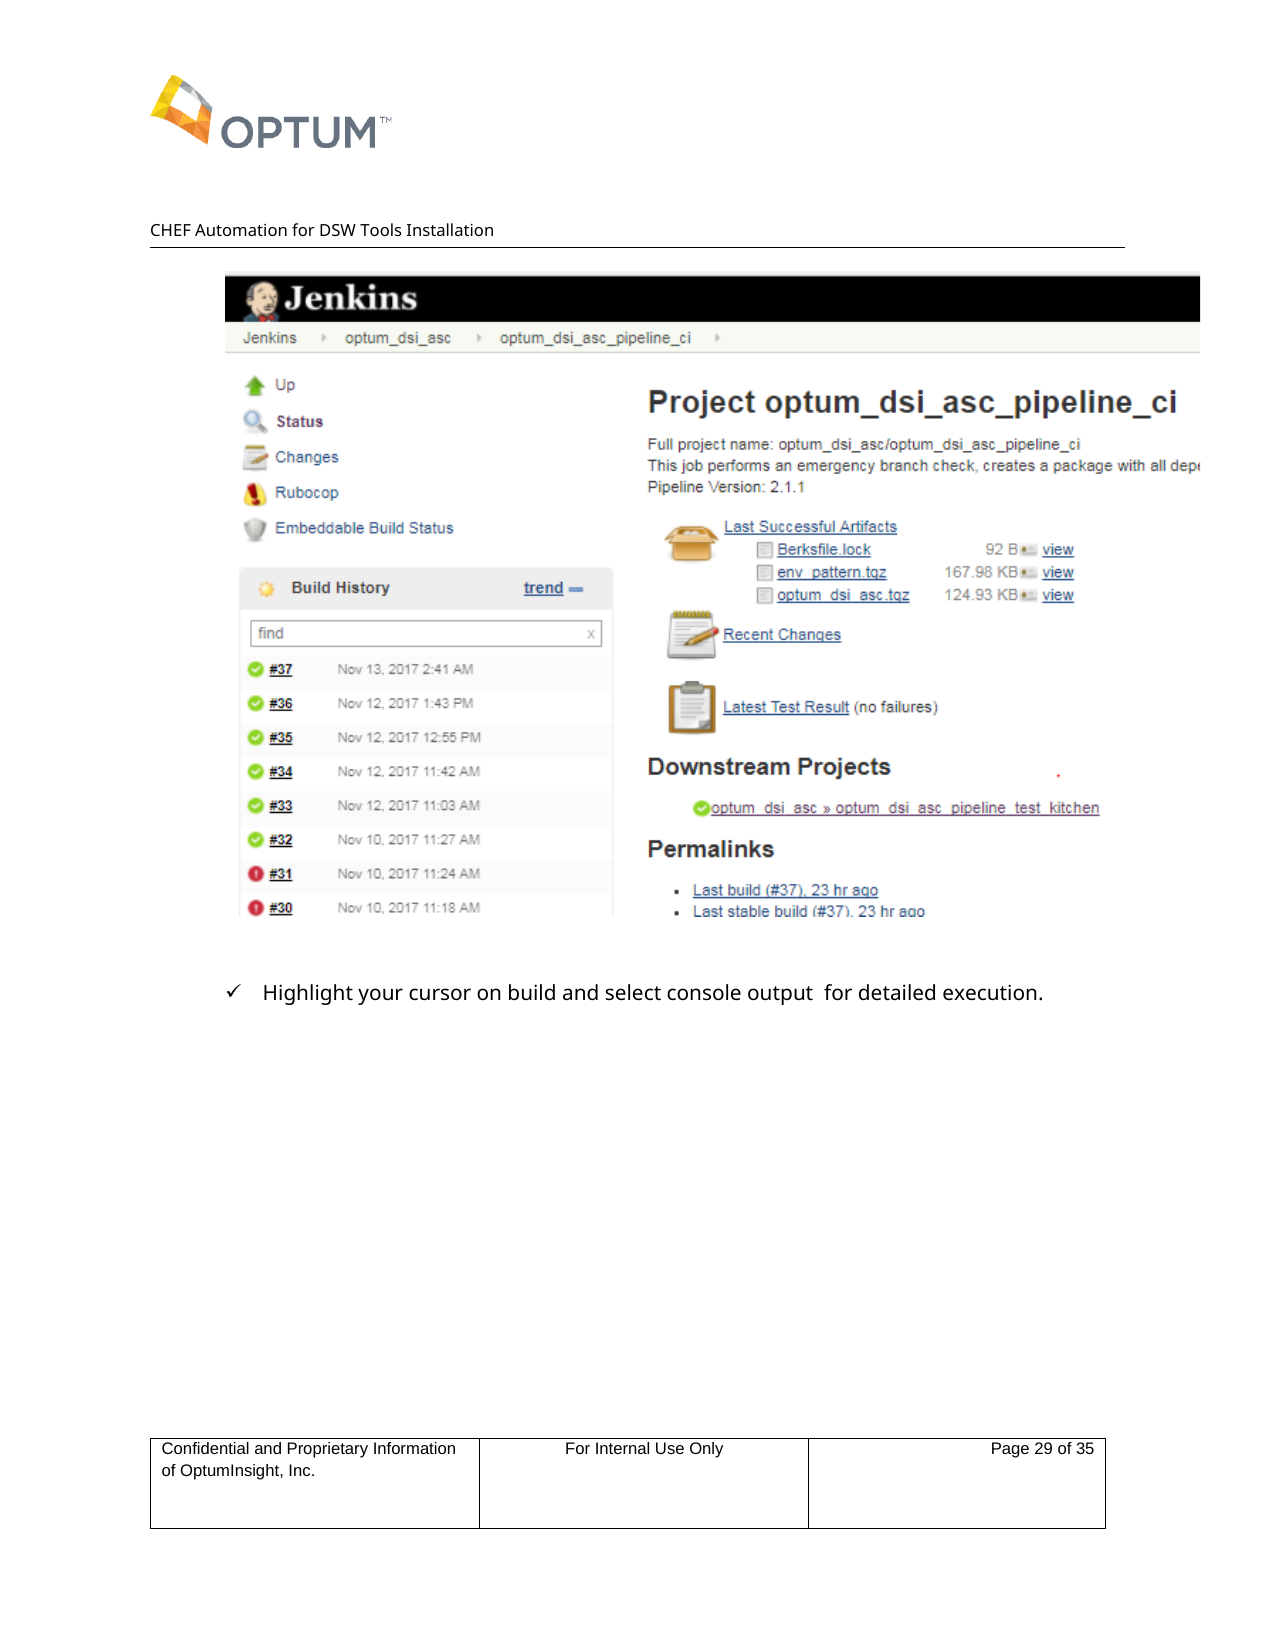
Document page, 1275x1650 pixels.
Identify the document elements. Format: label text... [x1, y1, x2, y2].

picture [150, 75, 392, 148]
picture [225, 271, 1200, 917]
list Highlight your cursor on build and select console output for detailed execution. [225, 978, 1125, 1007]
